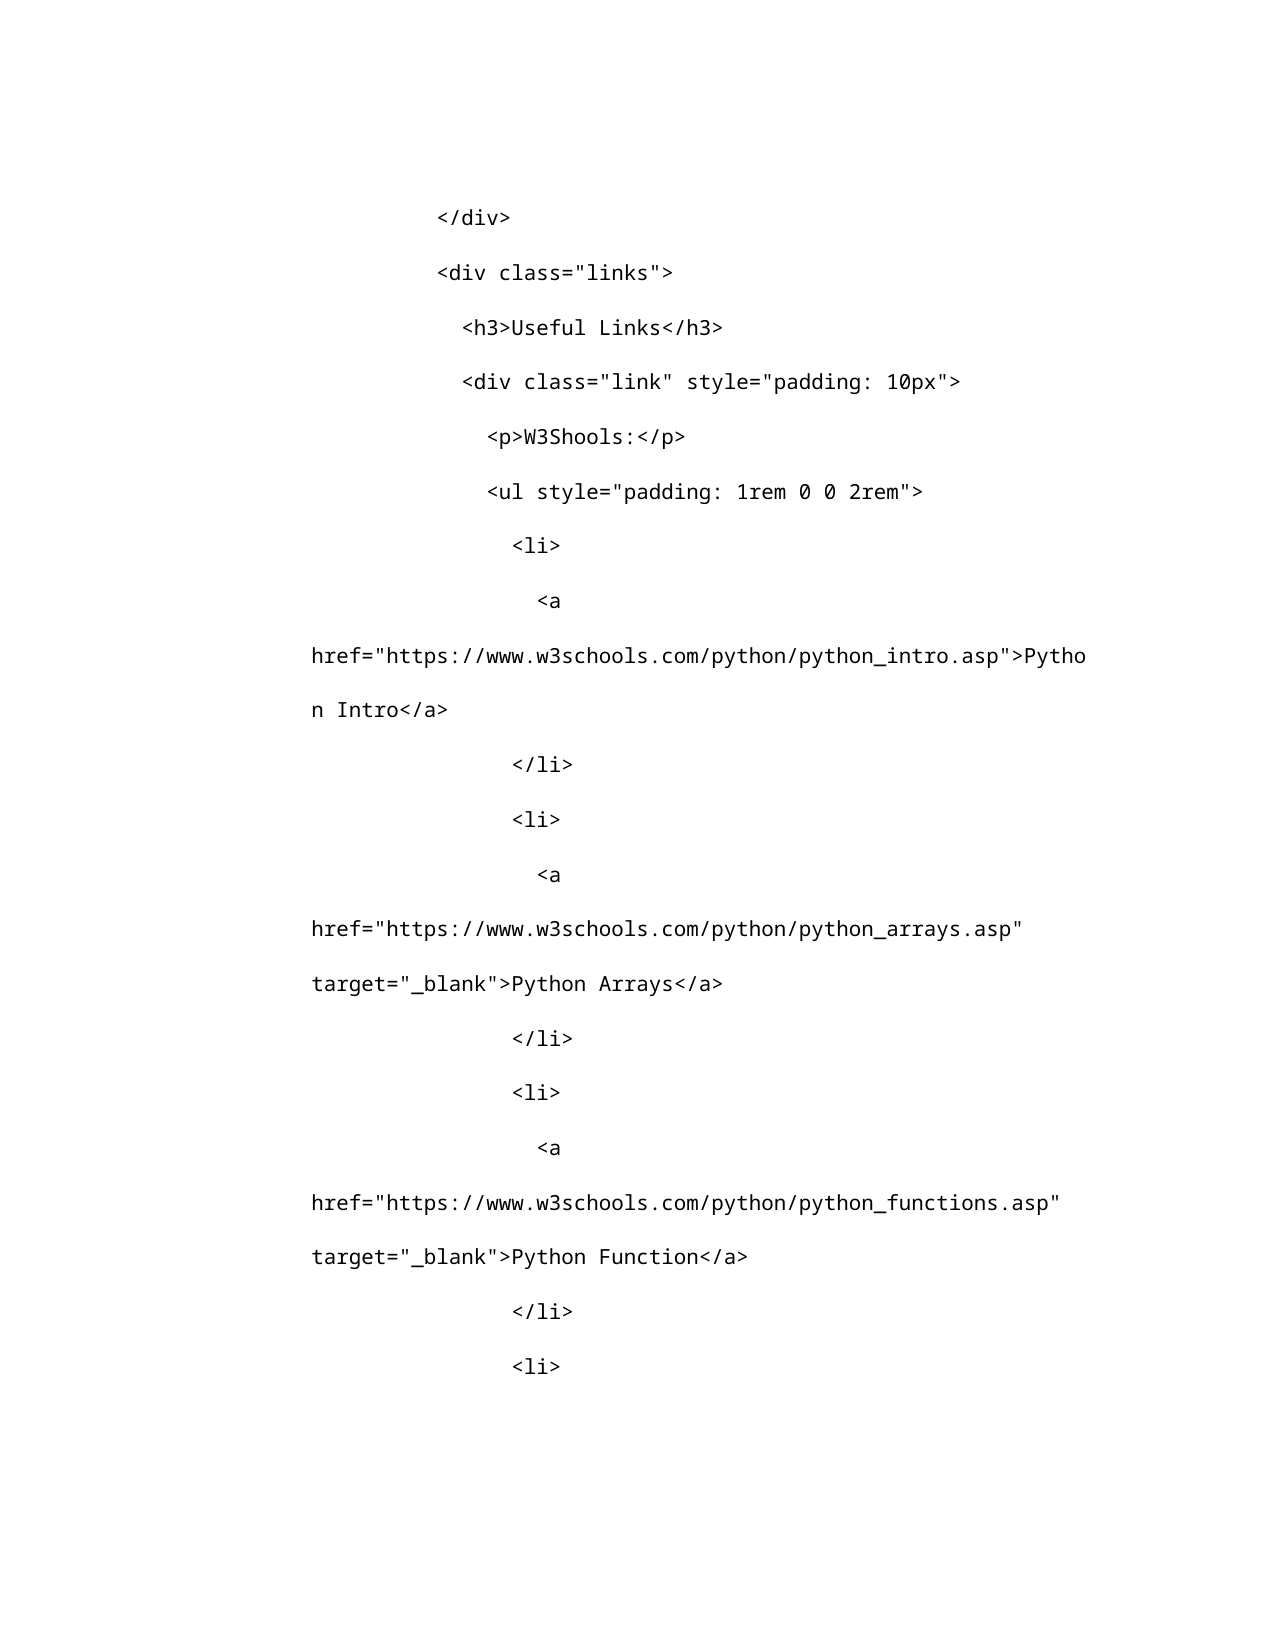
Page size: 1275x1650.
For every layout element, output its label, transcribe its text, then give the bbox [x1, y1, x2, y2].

text <div class="link" style="padding: 10px"> [311, 341, 1098, 396]
text <p>W3Shools:</p> [311, 396, 1098, 451]
text <a href="https://www.w3schools.com/python/python_intro.asp">Python Intro</a> [311, 560, 1098, 724]
text <div class="links"> [311, 232, 1098, 287]
text </li> [311, 997, 1098, 1052]
text <h3>Useful Links</h3> [311, 287, 1098, 341]
text <li> [311, 505, 1098, 560]
text <li> [311, 779, 1098, 833]
text <a href="https://www.w3schools.com/python/python_functions.asp" target="_blank">Python Function</a> [311, 1107, 1098, 1271]
text <li> [311, 1052, 1098, 1107]
text </li> [311, 1271, 1098, 1326]
text </li> [311, 724, 1098, 779]
text <a href="https://www.w3schools.com/python/python_arrays.asp" target="_blank">Python Arrays</a> [311, 833, 1098, 997]
text <ul style="padding: 1rem 0 0 2rem"> [311, 451, 1098, 505]
text <li> [311, 1326, 1098, 1380]
text </div> [311, 177, 1098, 232]
